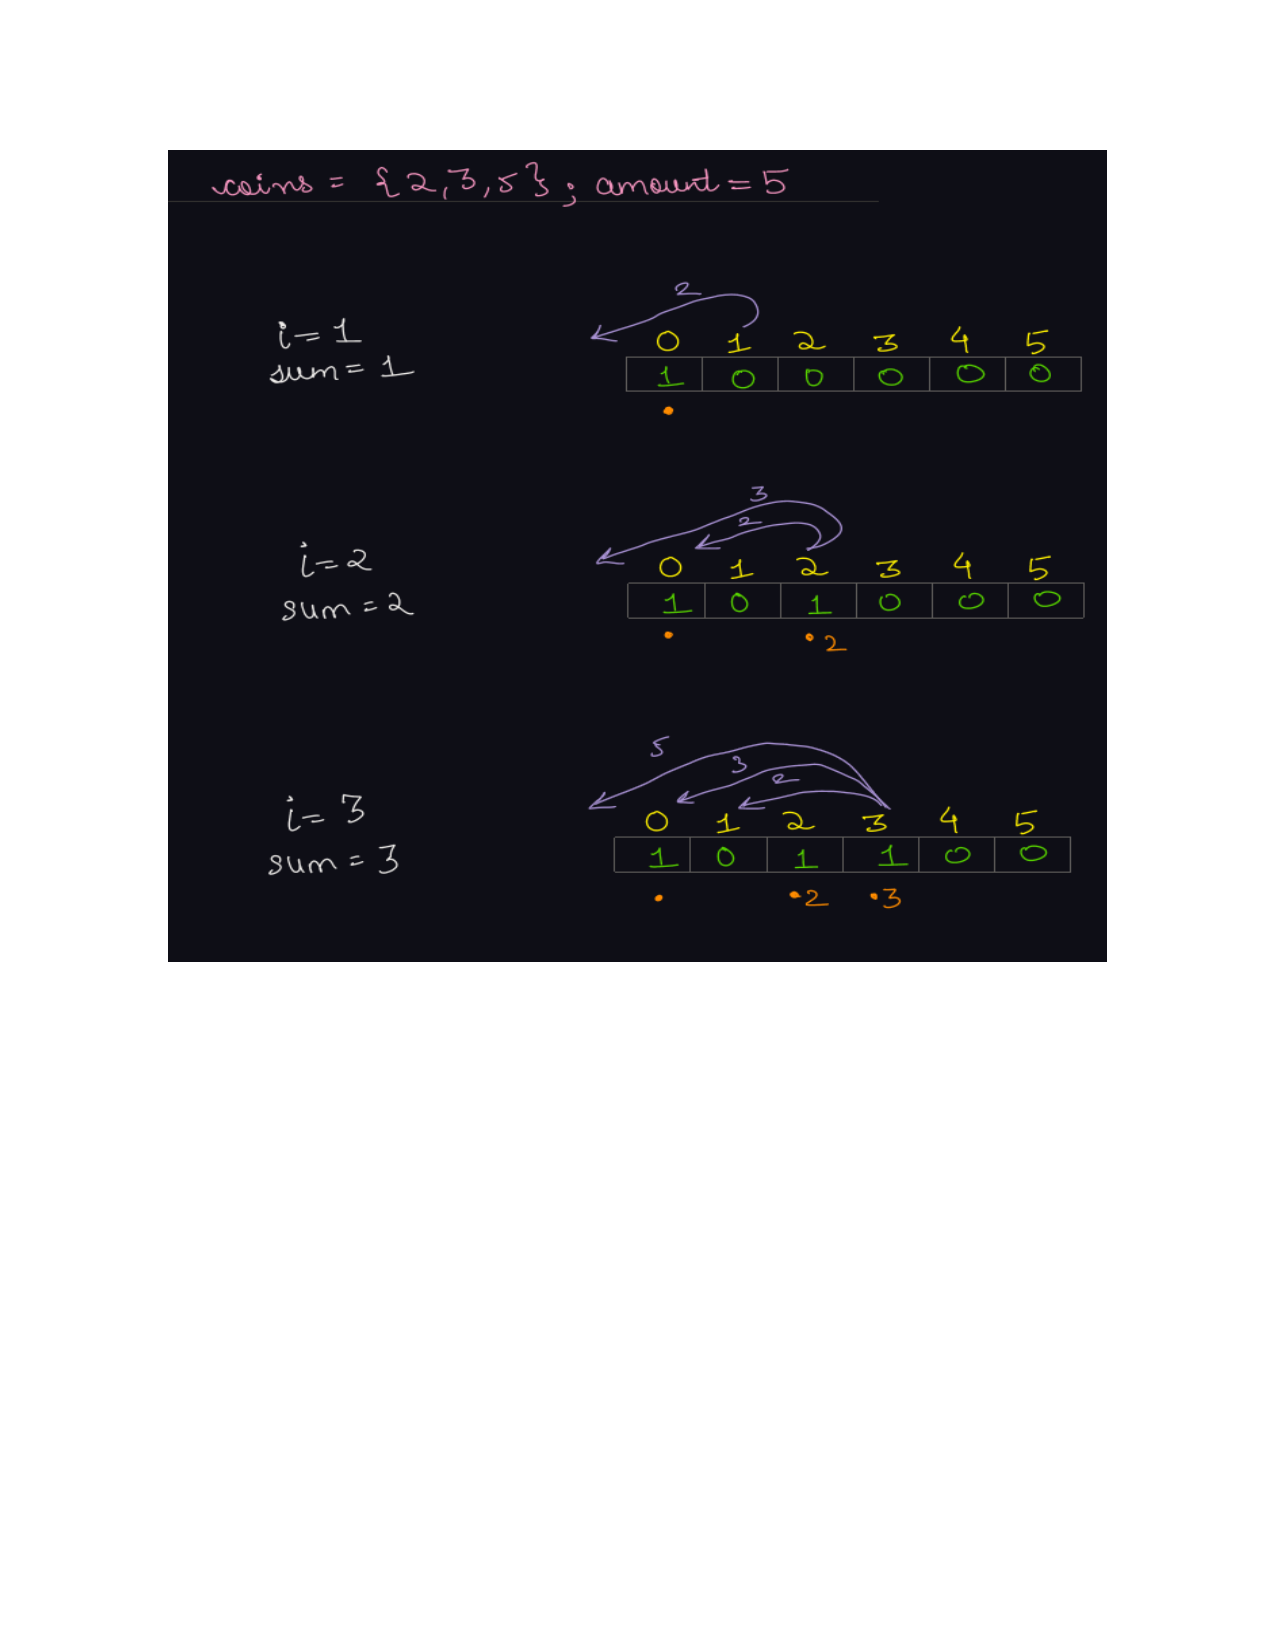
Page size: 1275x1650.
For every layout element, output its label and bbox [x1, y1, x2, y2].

picture [168, 150, 1107, 962]
